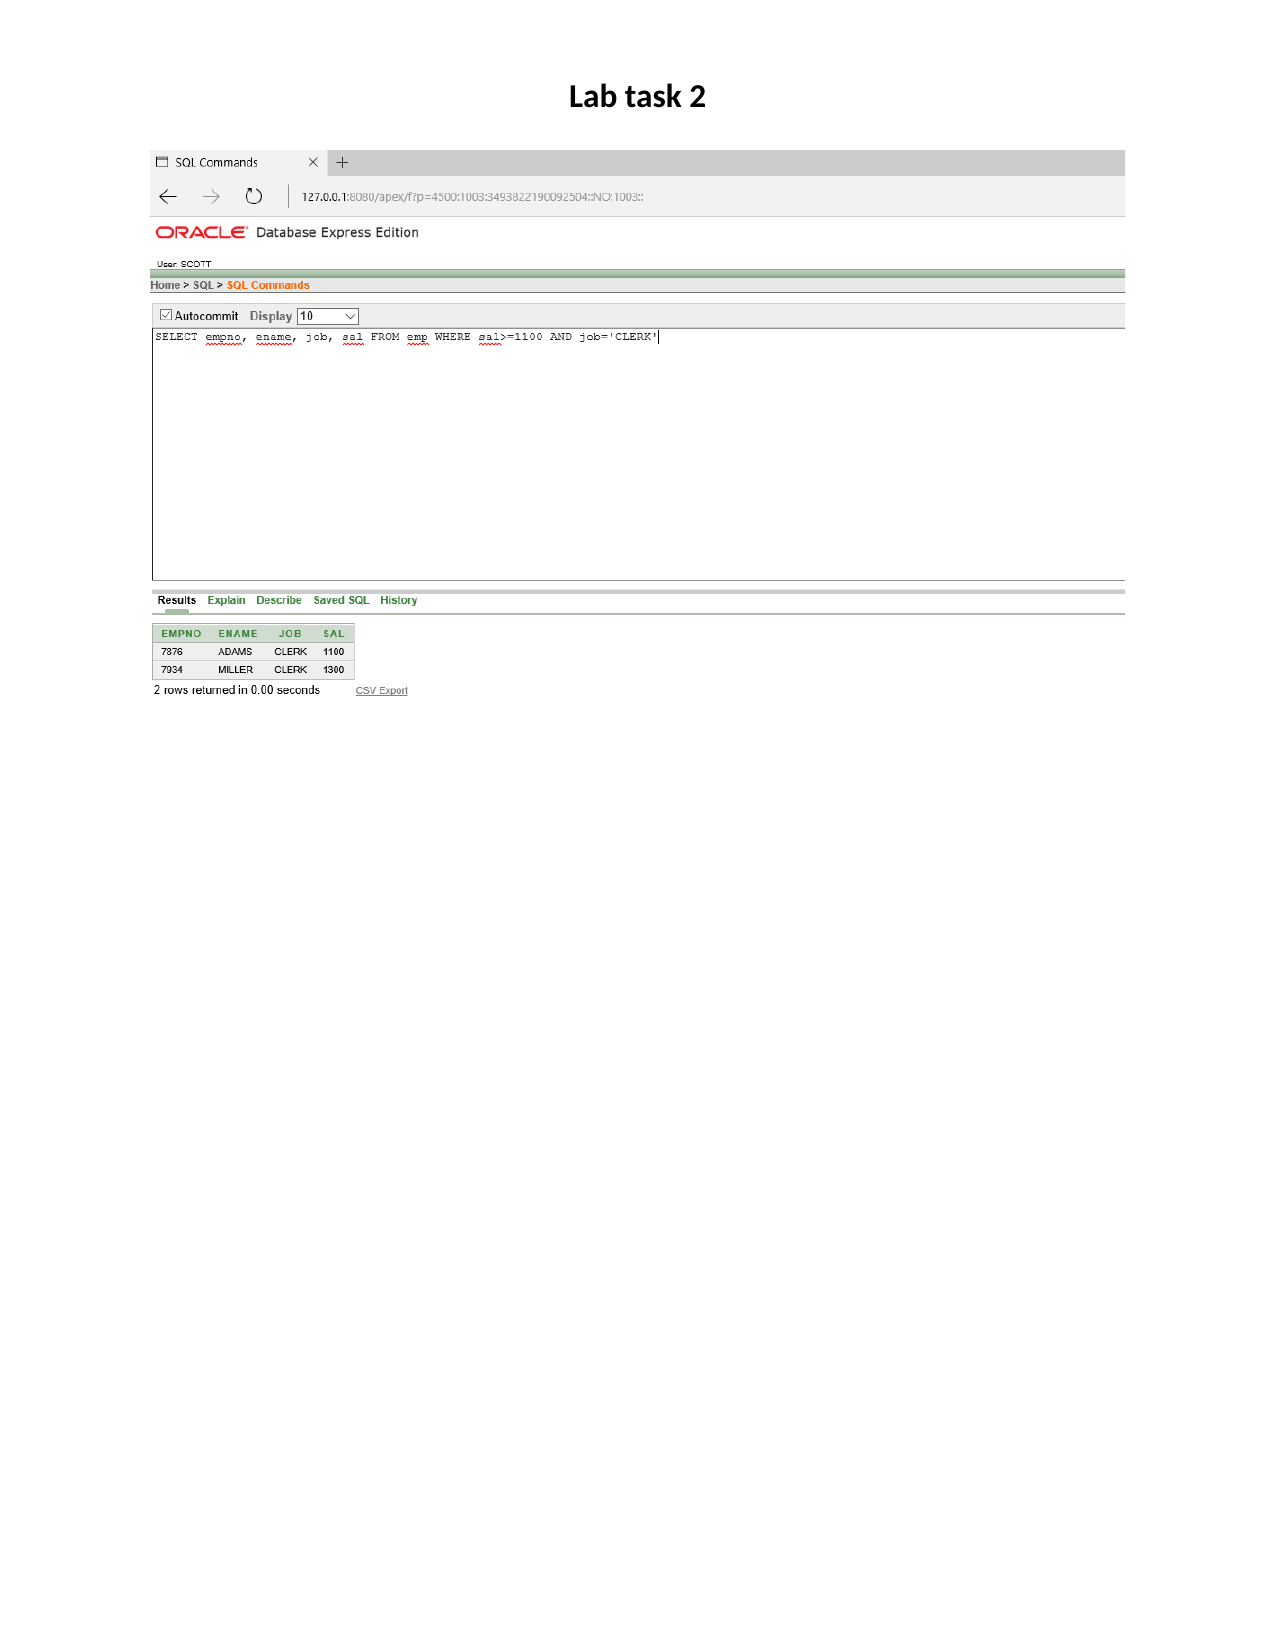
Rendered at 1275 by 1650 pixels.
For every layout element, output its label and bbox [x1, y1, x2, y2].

picture [150, 150, 1125, 715]
